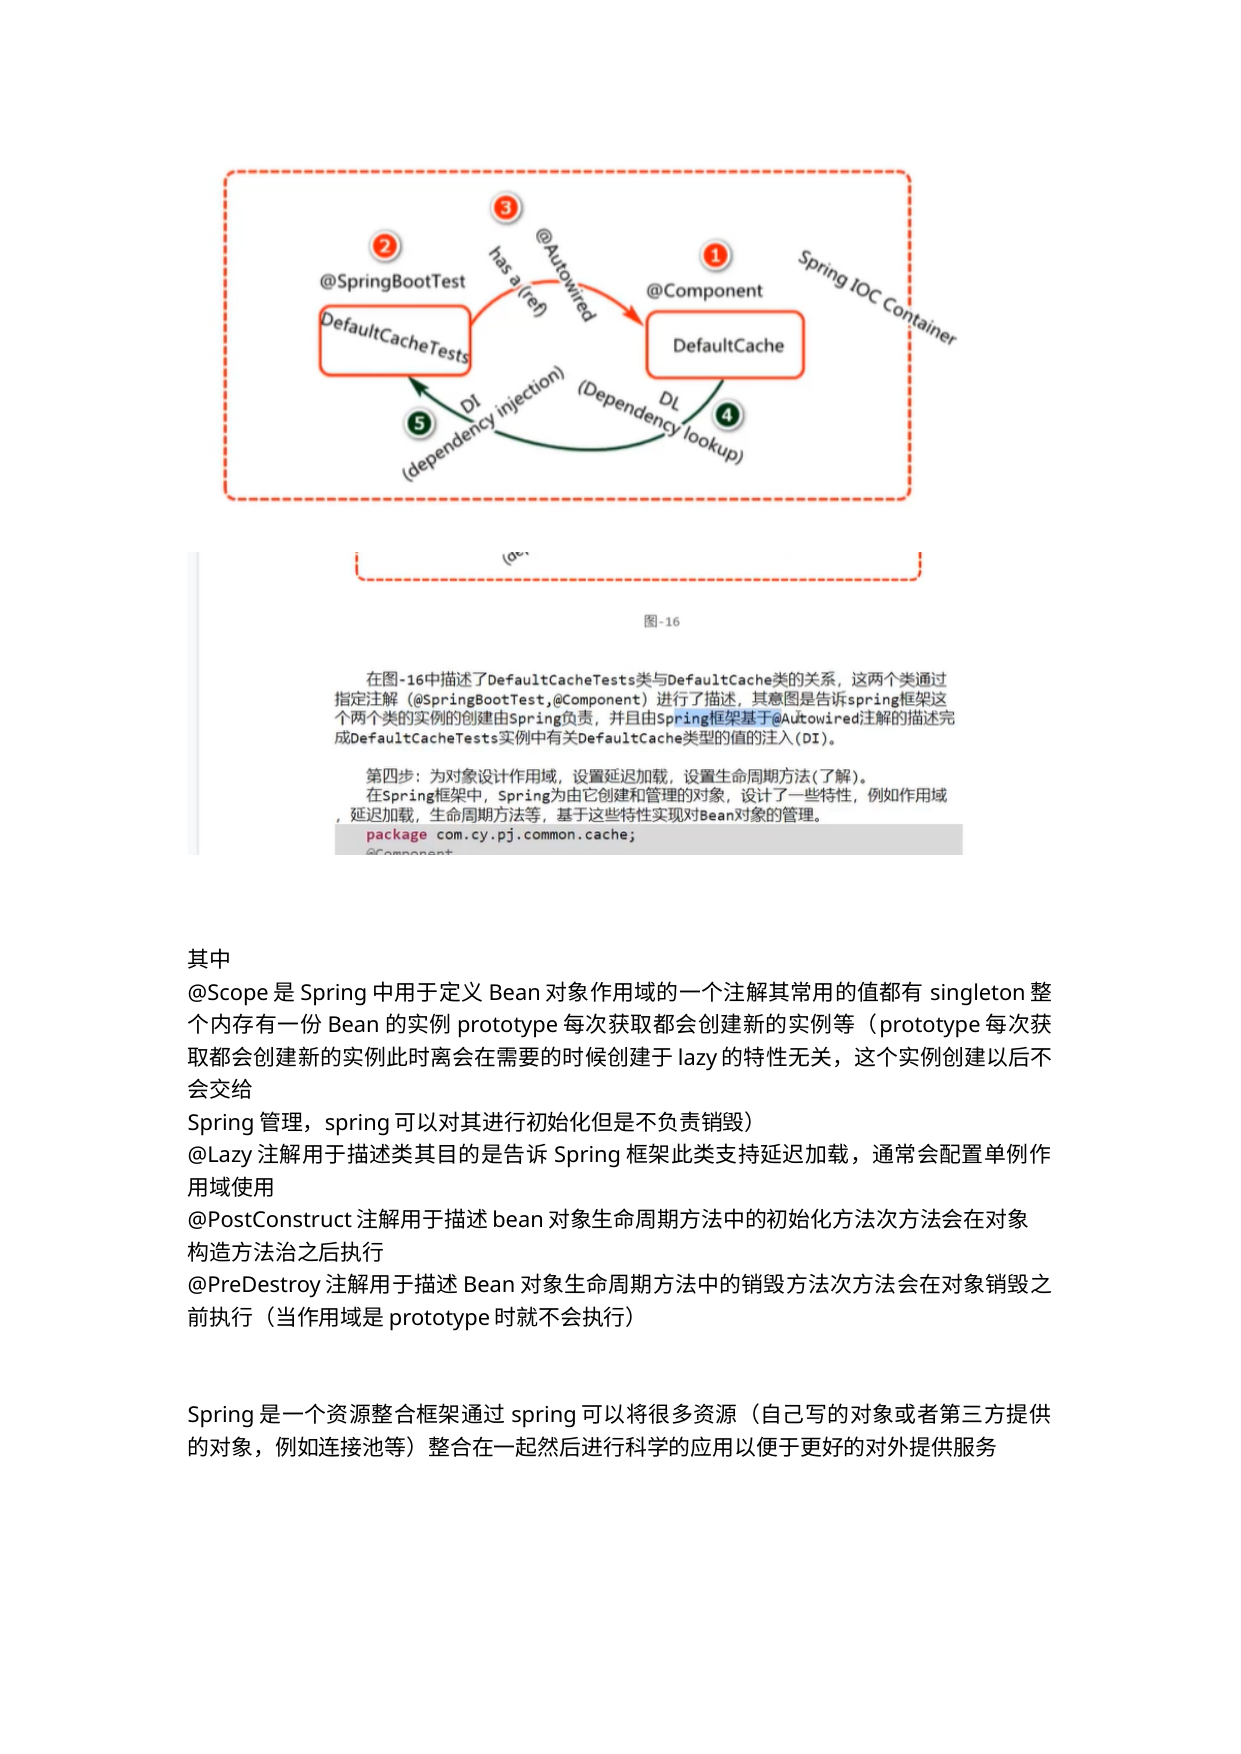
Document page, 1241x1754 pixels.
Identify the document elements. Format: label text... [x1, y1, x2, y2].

text @Lazy注解用于描述类其目的是告诉Spring框架此类支持延迟加载，通常会配置单例作用域使用 [187, 1137, 1053, 1202]
text @PreDestroy注解用于描述Bean对象生命周期方法中的销毁方法次方法会在对象销毁之前执行（当作用域是prototype时就不会执行） [187, 1267, 1053, 1332]
text Spring管理，spring可以对其进行初始化但是不负责销毁） [187, 1104, 1053, 1137]
text @PostConstruct注解用于描述bean对象生命周期方法中的初始化方法次方法会在对象 [187, 1202, 1053, 1234]
text @Scope是Spring中用于定义Bean对象作用域的一个注解其常用的值都有singleton整个内存有一份Bean的实例prototype每次获取都会创建新的实例等（prototype每次获取都会创建新的实例此时离会在需要的时候创建于lazy的特性无关，这个实例创建以后不会交给 [187, 974, 1053, 1104]
text Spring是一个资源整合框架通过spring可以将很多资源（自己写的对象或者第三方提供的对象，例如连接池等）整合在一起然后进行科学的应用以便于更好的对外提供服务 [187, 1397, 1053, 1462]
picture [187, 162, 965, 522]
text 构造方法治之后执行 [187, 1234, 1053, 1267]
picture [187, 552, 1053, 855]
text 其中 [187, 942, 1053, 974]
